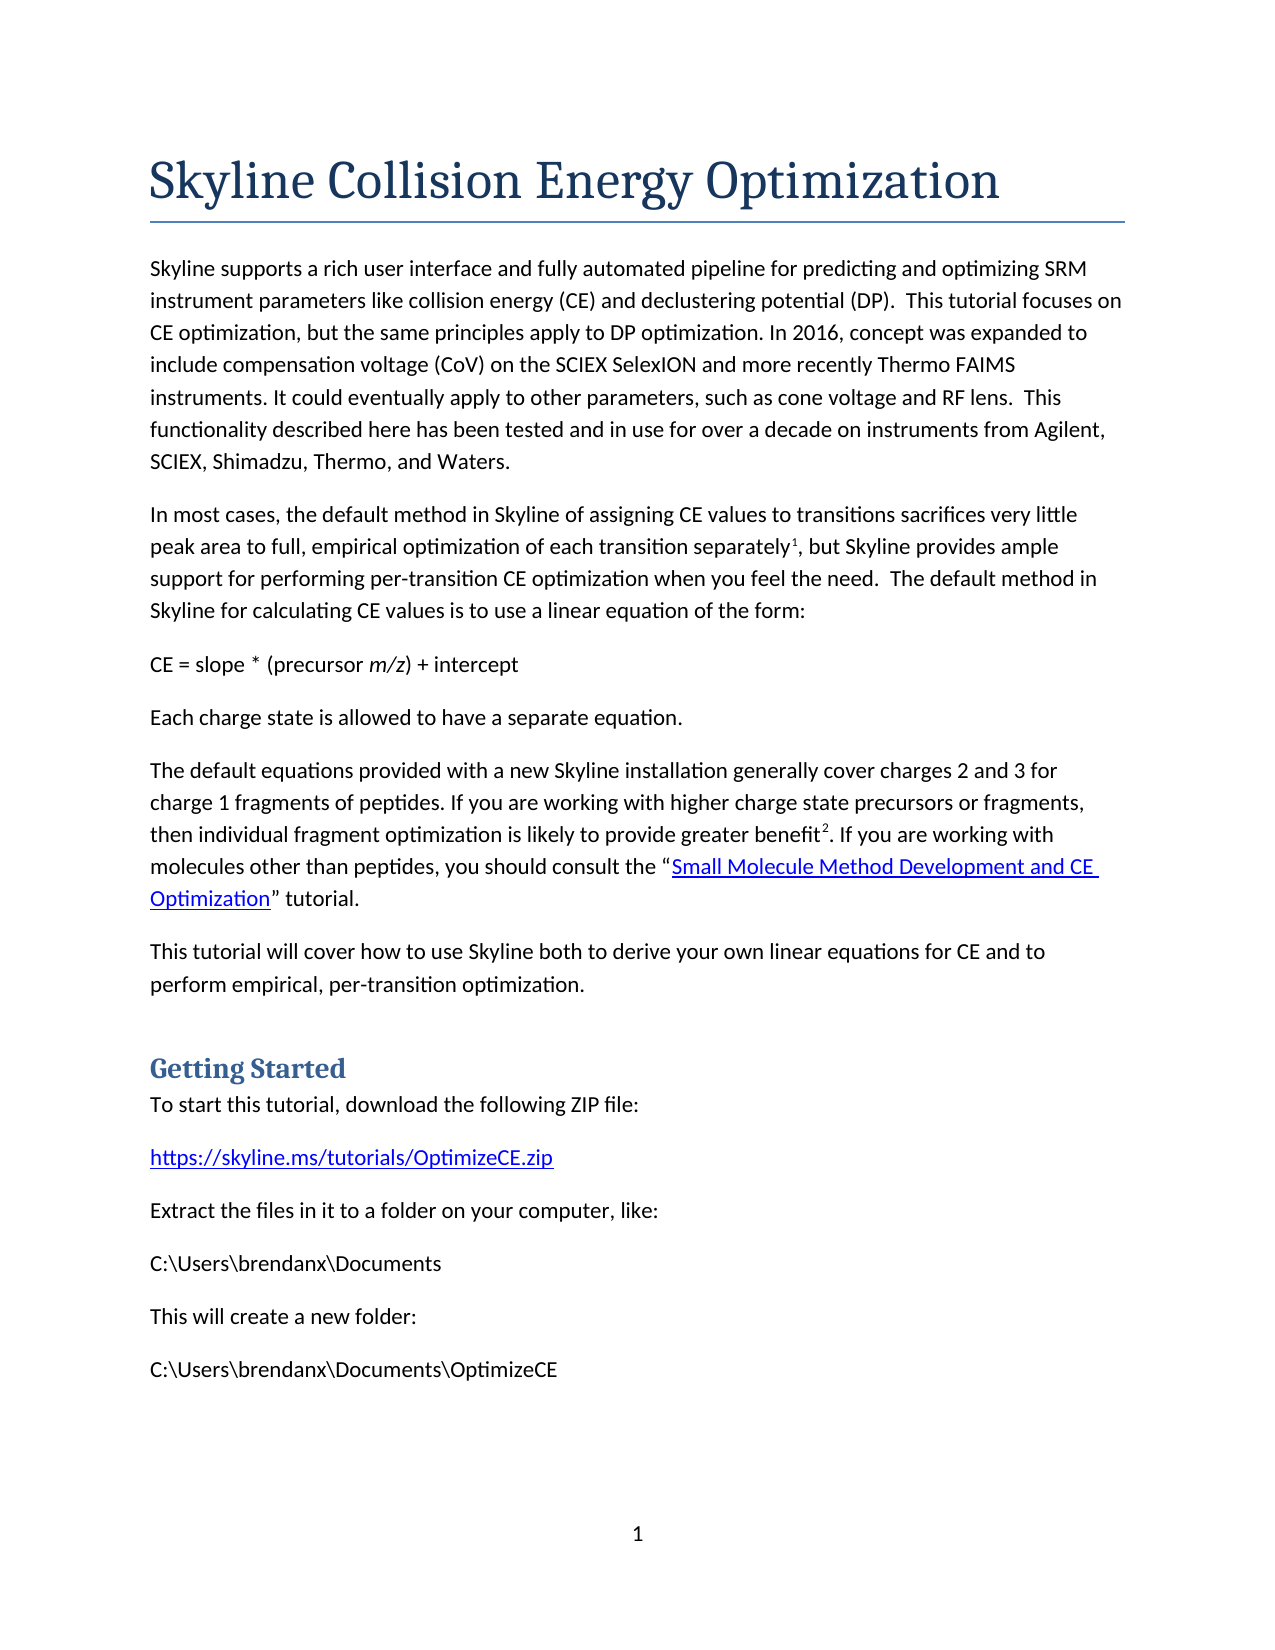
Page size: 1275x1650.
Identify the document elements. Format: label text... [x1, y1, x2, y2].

text https://skyline.ms/tutorials/OptimizeCE.zip [150, 1143, 1125, 1171]
subtitle Getting Started [150, 1052, 1125, 1085]
text This tutorial will cover how to use Skyline both to derive your own linear equations for CE and to perform empirical, per-transition optimization. [150, 937, 1125, 998]
text The default equations provided with a new Skyline installation generally cover charges 2 and 3 for charge 1 fragments of peptides. If you are working with higher charge state precursors or fragments, then individual fragment optimization is likely to provide greater benefit2. If you are working with molecules other than peptides, you should consult the “Small Molecule Method Development and CE Optimization” tutorial. [150, 756, 1125, 912]
text Skyline supports a rich user interface and fully automated pipeline for predicting and optimizing SRM instrument parameters like collision energy (CE) and declustering potential (DP). This tutorial focuses on CE optimization, but the same principles apply to DP optimization. In 2016, concept was expanded to include compensation voltage (CoV) on the SCIEX SelexION and more recently Thermo FAIMS instruments. It could eventually apply to other parameters, such as cone voltage and RF lens. This functionality described here has been tested and in use for over a decade on instruments from Agilent, SCIEX, Shimadzu, Thermo, and Waters. [150, 254, 1125, 475]
text Each charge state is allowed to have a separate equation. [150, 703, 1125, 731]
text C:\Users\brendanx\Documents\OptimizeCE [150, 1356, 1125, 1383]
text In most cases, the default method in Skyline of assigning CE values to transitions sacrifices very little peak area to full, empirical optimization of each transition separately1, but Skyline provides ample support for performing per-transition CE optimization when you feel the need. The default method in Skyline for calculating CE values is to use a linear equation of the form: [150, 500, 1125, 625]
text CE = slope * (precursor m/z) + intercept [150, 650, 1125, 678]
text This will create a new folder: [150, 1302, 1125, 1331]
text To start this tutorial, download the following ZIP file: [150, 1090, 1125, 1118]
title Skyline Collision Energy Optimization [150, 150, 1125, 221]
text C:\Users\brendanx\Documents [150, 1249, 1125, 1277]
text Extract the files in it to a folder on your computer, like: [150, 1196, 1125, 1224]
